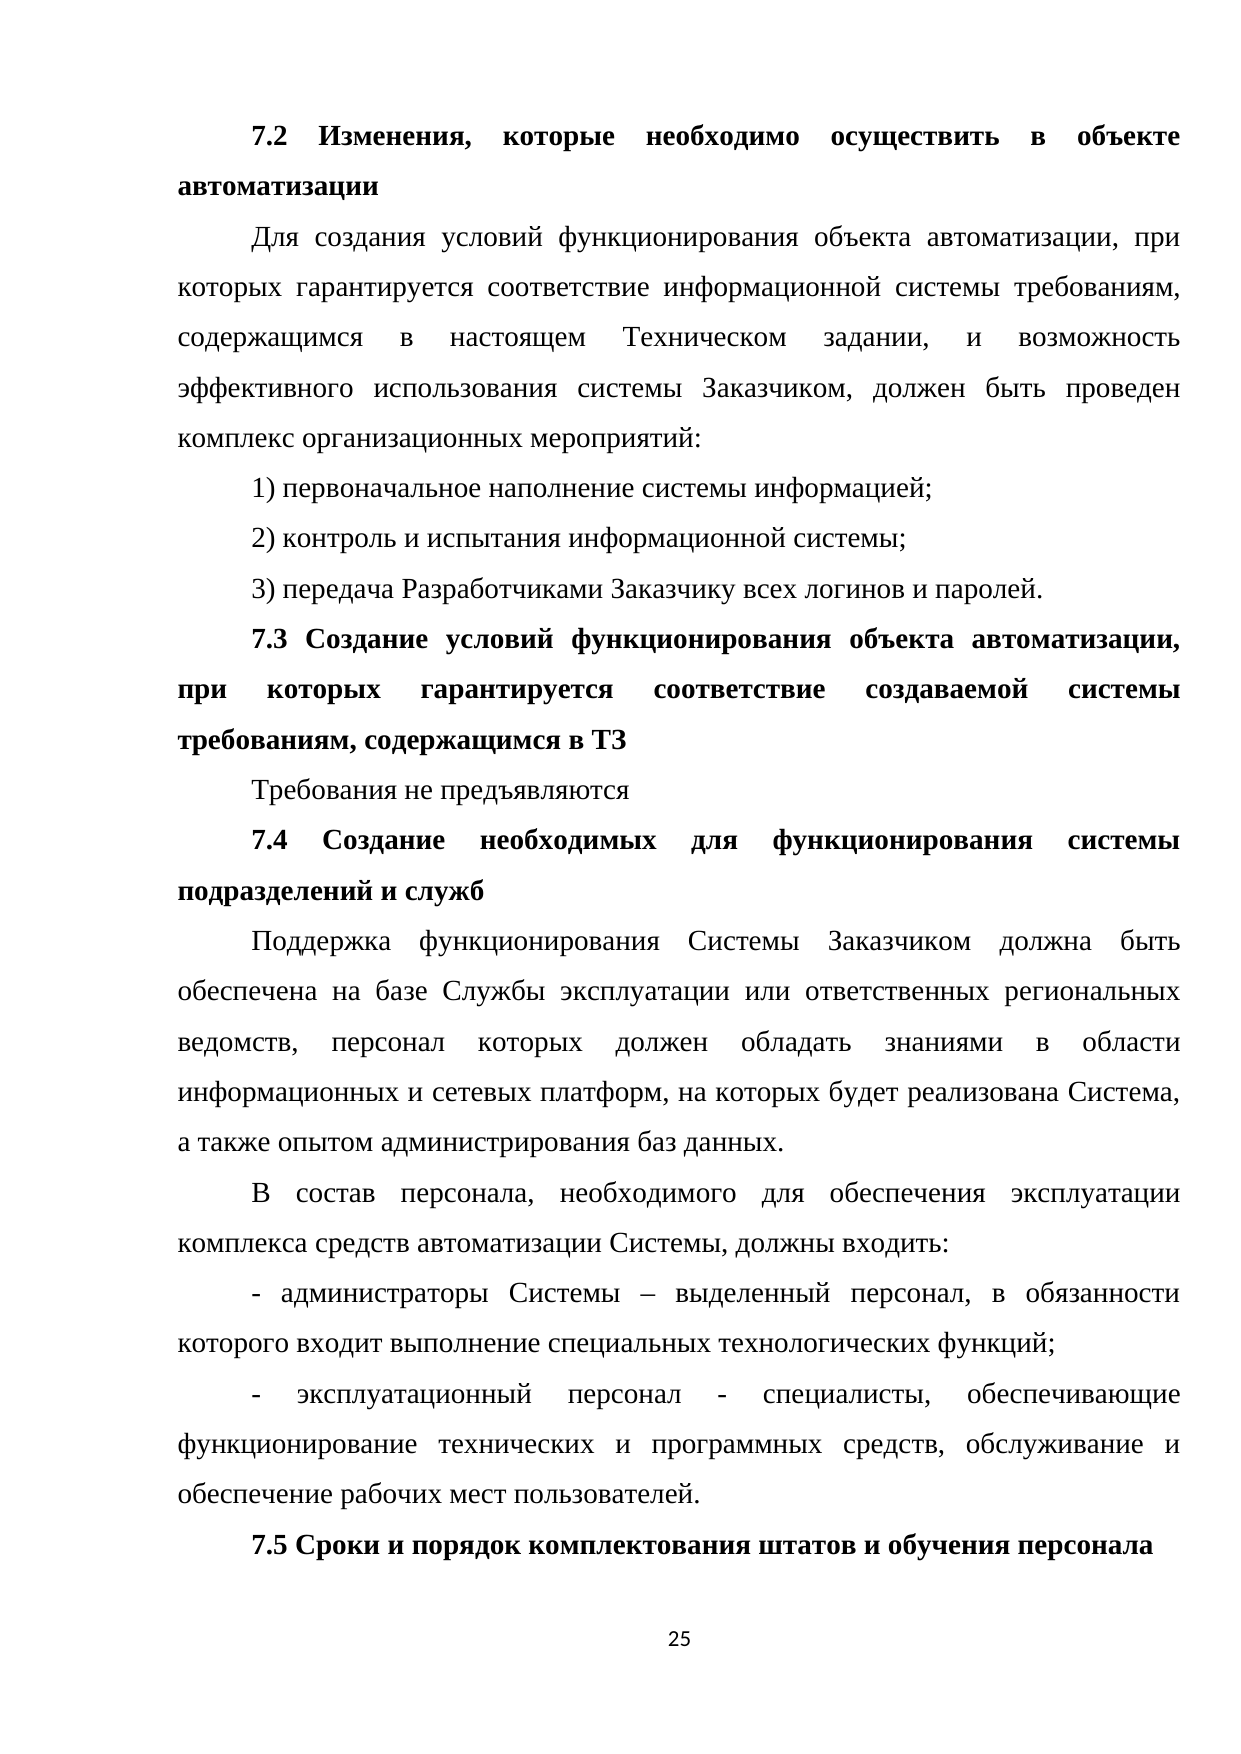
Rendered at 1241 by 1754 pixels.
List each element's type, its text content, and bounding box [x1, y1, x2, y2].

text 7.5 Сроки и порядок комплектования штатов и обучения персонала [177, 1527, 1181, 1560]
text Для создания условий функционирования объекта автоматизации, при которых гарантируется соответствие информационной системы требованиям, содержащимся в настоящем Техническом задании, и возможность эффективного использования системы Заказчиком, должен быть проведен комплекс организационных мероприятий: [177, 219, 1181, 453]
text 1) первоначальное наполнение системы информацией; [177, 470, 1181, 504]
text - администраторы Системы – выделенный персонал, в обязанности которого входит выполнение специальных технологических функций; [177, 1275, 1181, 1359]
text Требования не предъявляются [177, 772, 1181, 806]
text Поддержка функционирования Системы Заказчиком должна быть обеспечена на базе Службы эксплуатации или ответственных региональных ведомств, персонал которых должен обладать знаниями в области информационных и сетевых платформ, на которых будет реализована Система, а также опытом администрирования баз данных. [177, 923, 1181, 1158]
text 7.4 Создание необходимых для функционирования системы подразделений и служб [177, 822, 1181, 906]
text 2) контроль и испытания информационной системы; [177, 521, 1181, 554]
text - эксплуатационный персонал - специалисты, обеспечивающие функционирование технических и программных средств, обслуживание и обеспечение рабочих мест пользователей. [177, 1376, 1181, 1510]
text 7.2 Изменения, которые необходимо осуществить в объекте автоматизации [177, 118, 1181, 202]
text 3) передача Разработчиками Заказчику всех логинов и паролей. [177, 571, 1181, 604]
text В состав персонала, необходимого для обеспечения эксплуатации комплекса средств автоматизации Системы, должны входить: [177, 1175, 1181, 1258]
text 7.3 Создание условий функционирования объекта автоматизации, при которых гарантируется соответствие создаваемой системы требованиям, содержащимся в ТЗ [177, 621, 1181, 755]
